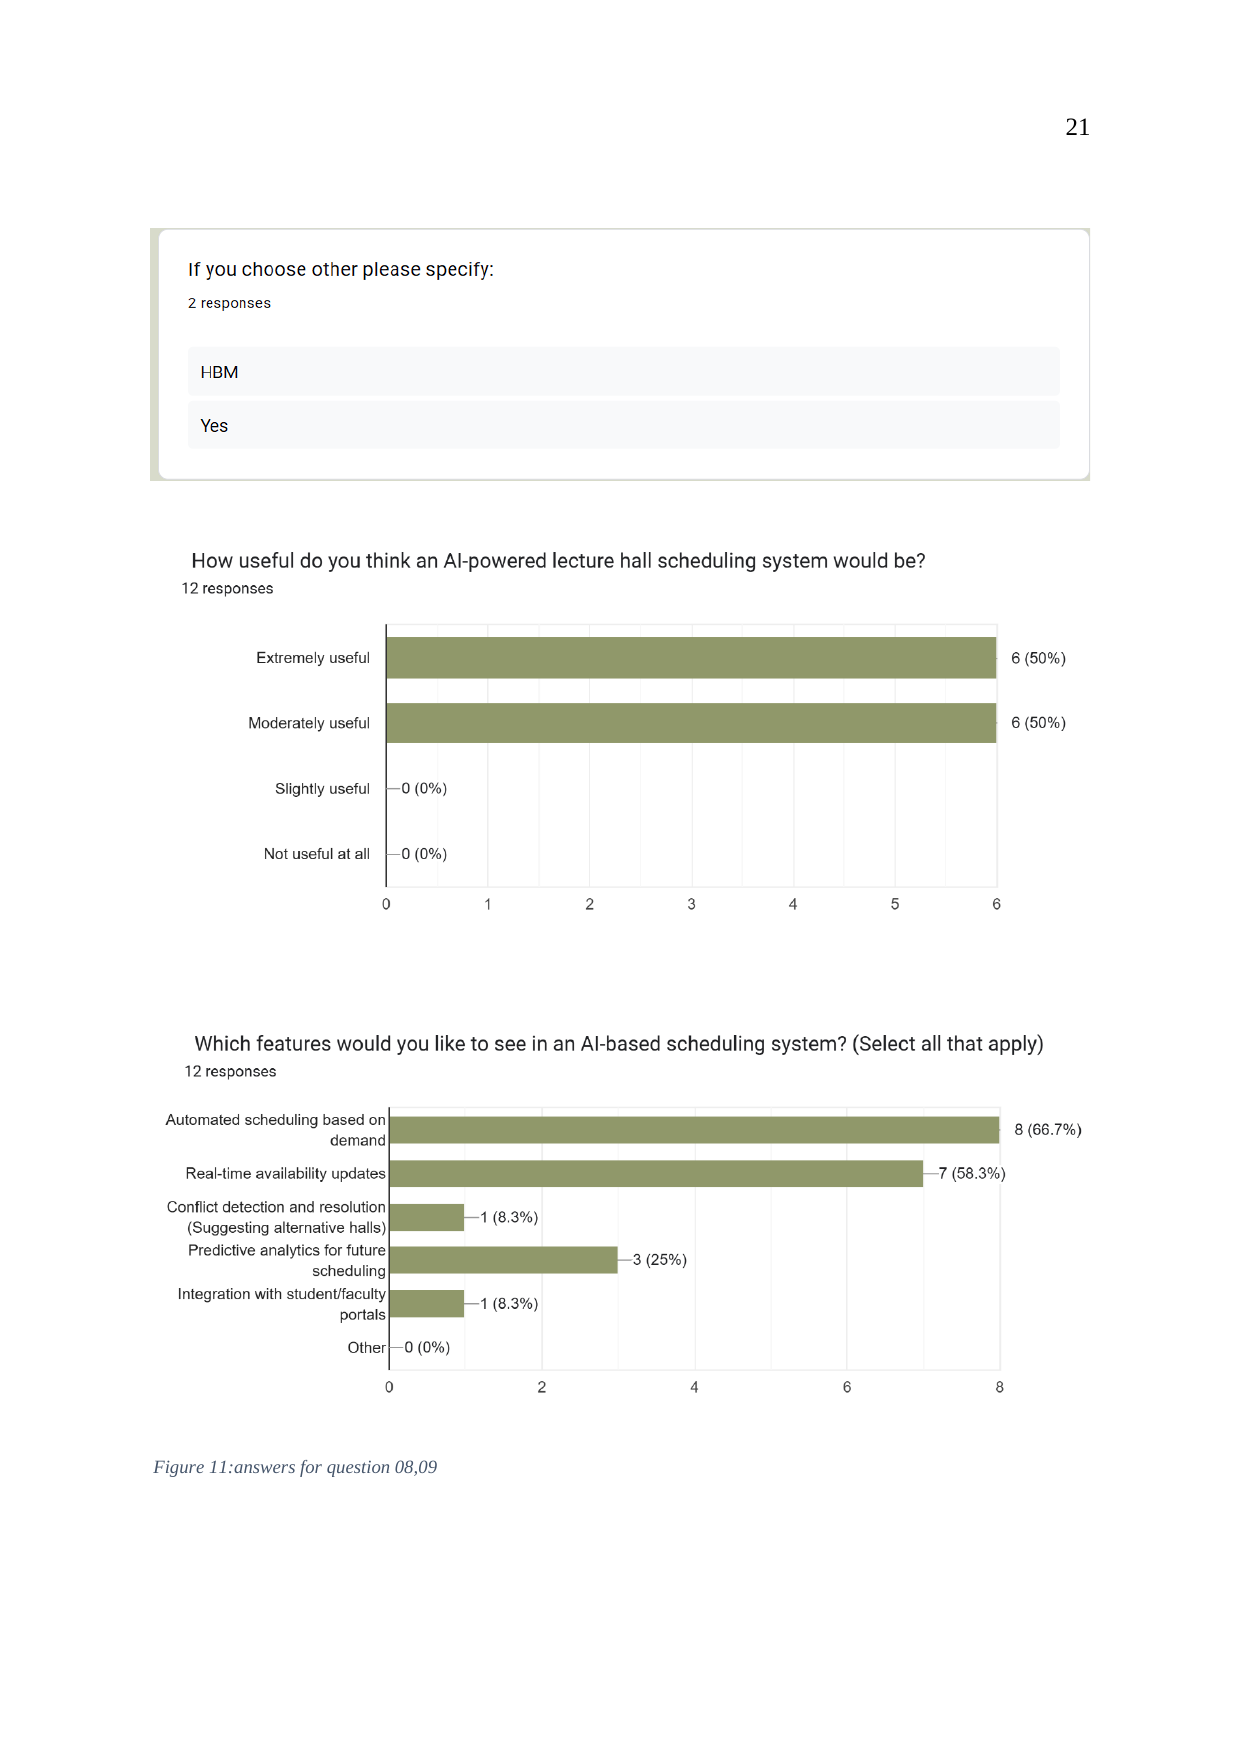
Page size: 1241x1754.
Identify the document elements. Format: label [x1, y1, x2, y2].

picture [150, 228, 1091, 481]
picture [150, 517, 1091, 964]
picture [153, 1000, 1094, 1447]
